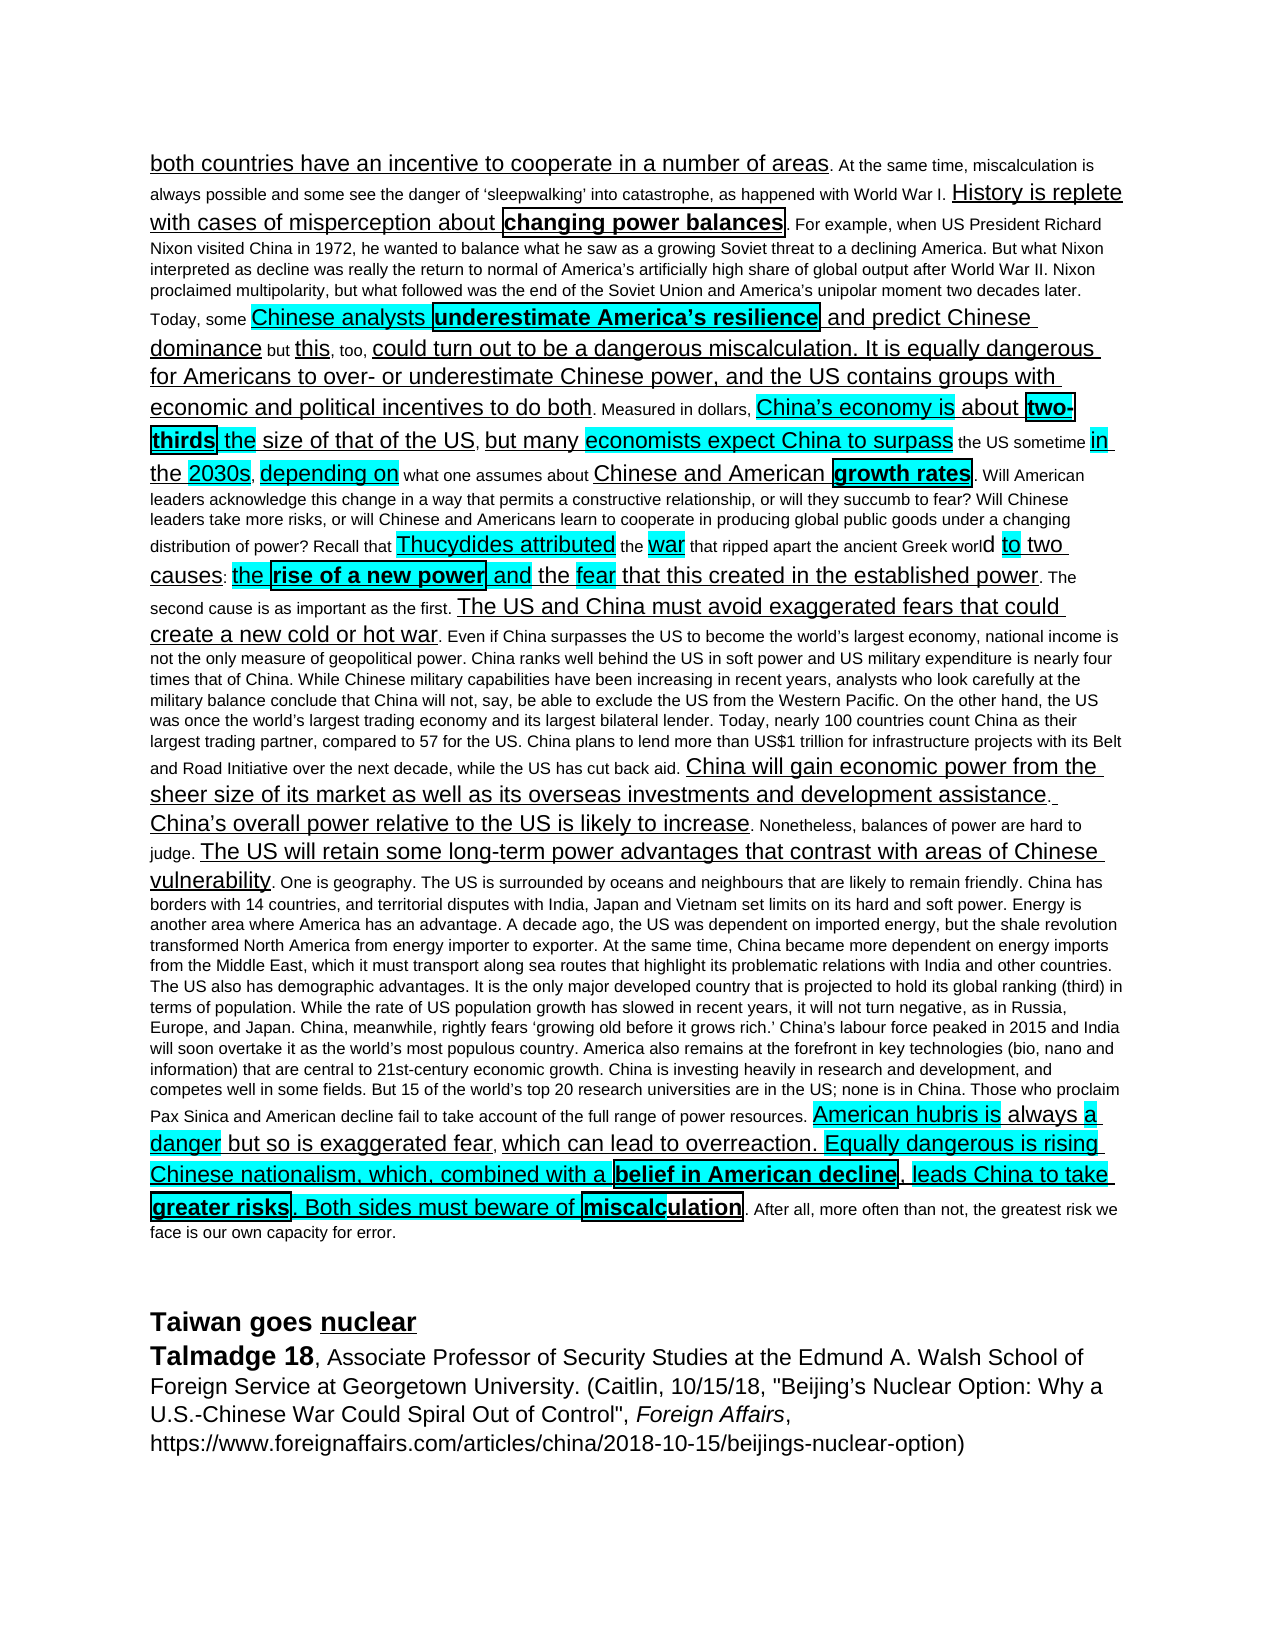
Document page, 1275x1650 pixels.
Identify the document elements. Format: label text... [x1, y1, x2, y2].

subtitle Taiwan goes nuclear [150, 1306, 1125, 1337]
text Talmadge 18, Associate Professor of Security Studies at the Edmund A. Walsh School of Foreign Service at Georgetown University. (Caitlin, 10/15/18, "Beijing’s Nuclear Option: Why a U.S.-Chinese War Could Spiral Out of Control", Foreign Affairs, https://www.foreignaffairs.com/articles/china/2018-10-15/beijings-nuclear-option) [150, 1339, 1125, 1456]
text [150, 150, 1125, 1242]
